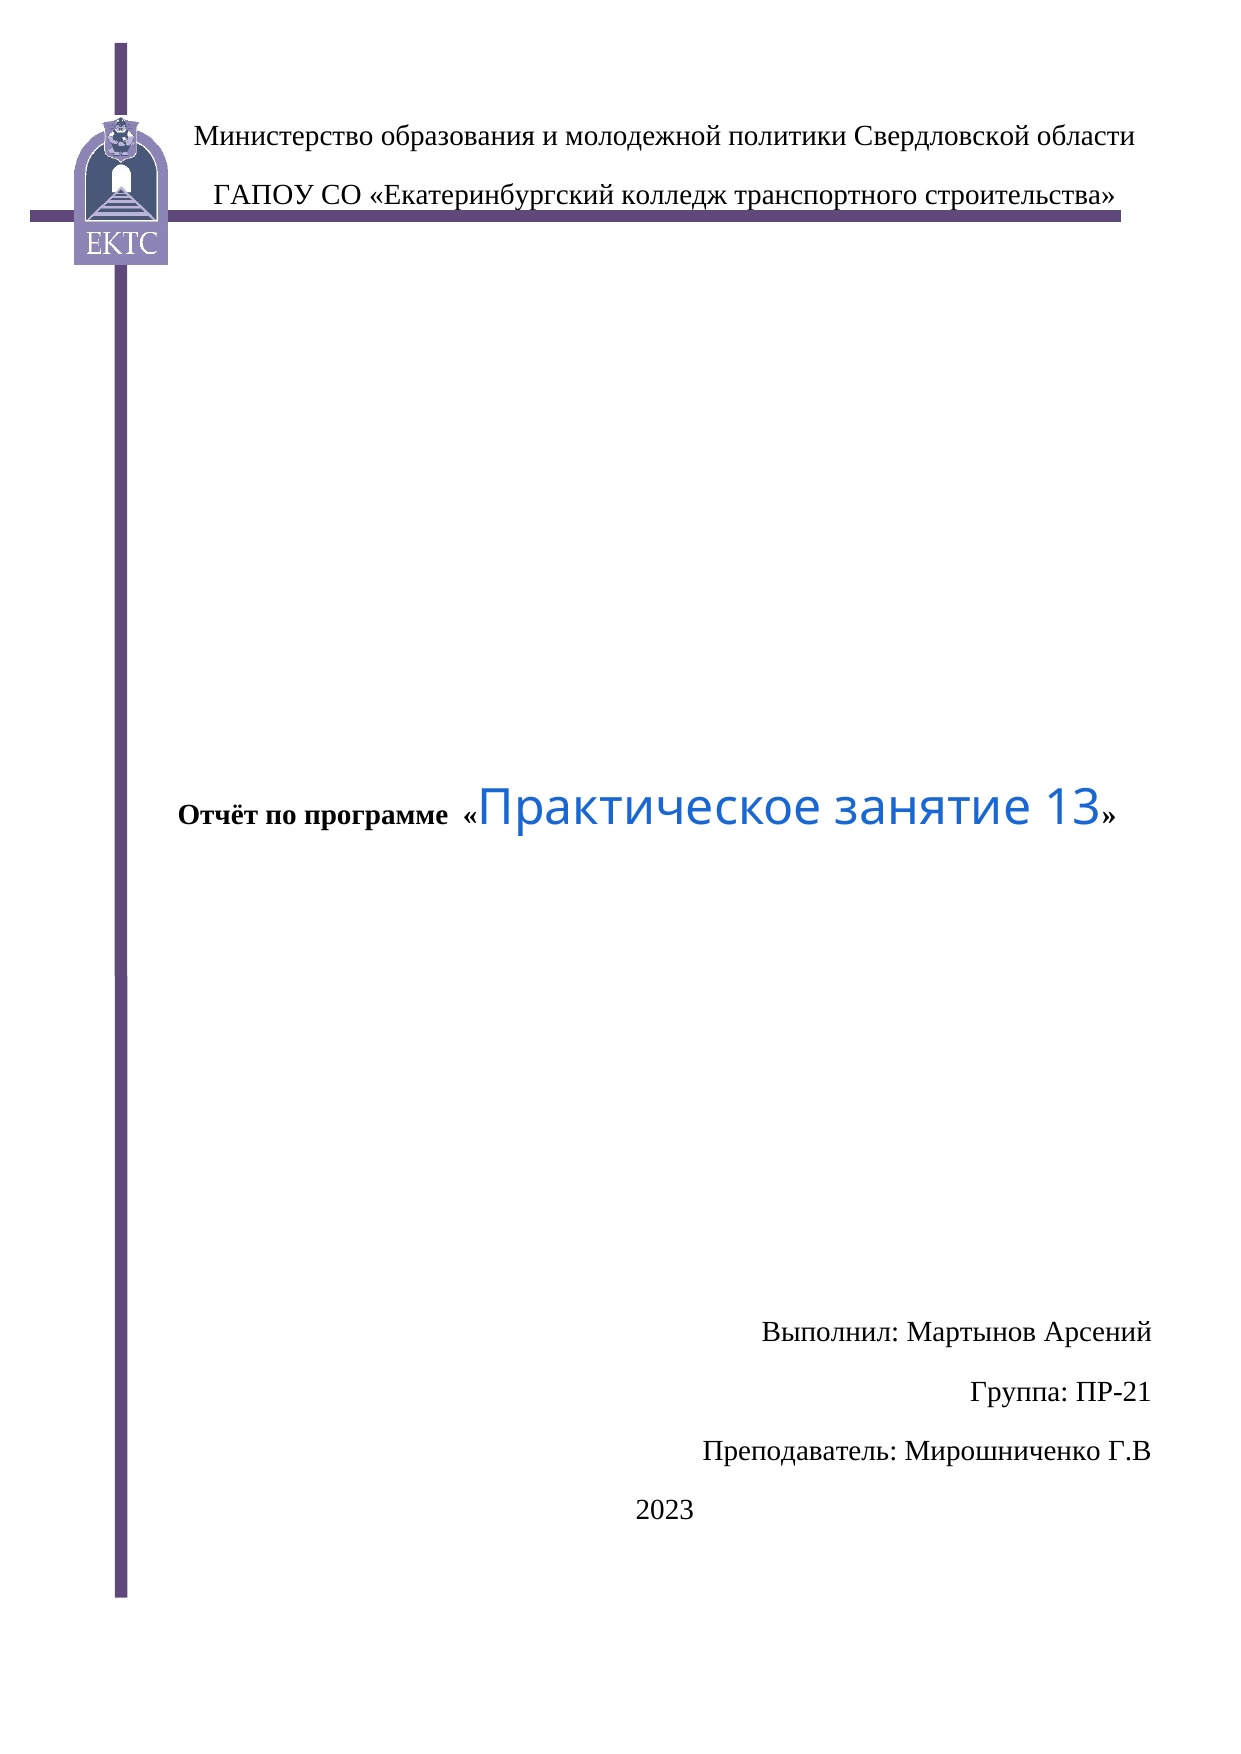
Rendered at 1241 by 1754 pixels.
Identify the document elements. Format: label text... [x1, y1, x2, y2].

text 2023 [177, 1492, 1152, 1526]
text Преподаватель: Мирошниченко Г.В [177, 1433, 1152, 1467]
picture [74, 115, 168, 265]
text Выполнил: Мартынов Арсений [177, 1314, 1152, 1348]
subtitle Отчёт по программе «Практическое занятие 13» [177, 771, 1152, 839]
text Группа: ПР-21 [177, 1374, 1152, 1407]
text Министерство образования и молодежной политики Свердловской области [177, 118, 1152, 152]
text ГАПОУ СО «Екатеринбургский колледж транспортного строительства» [177, 177, 1152, 211]
